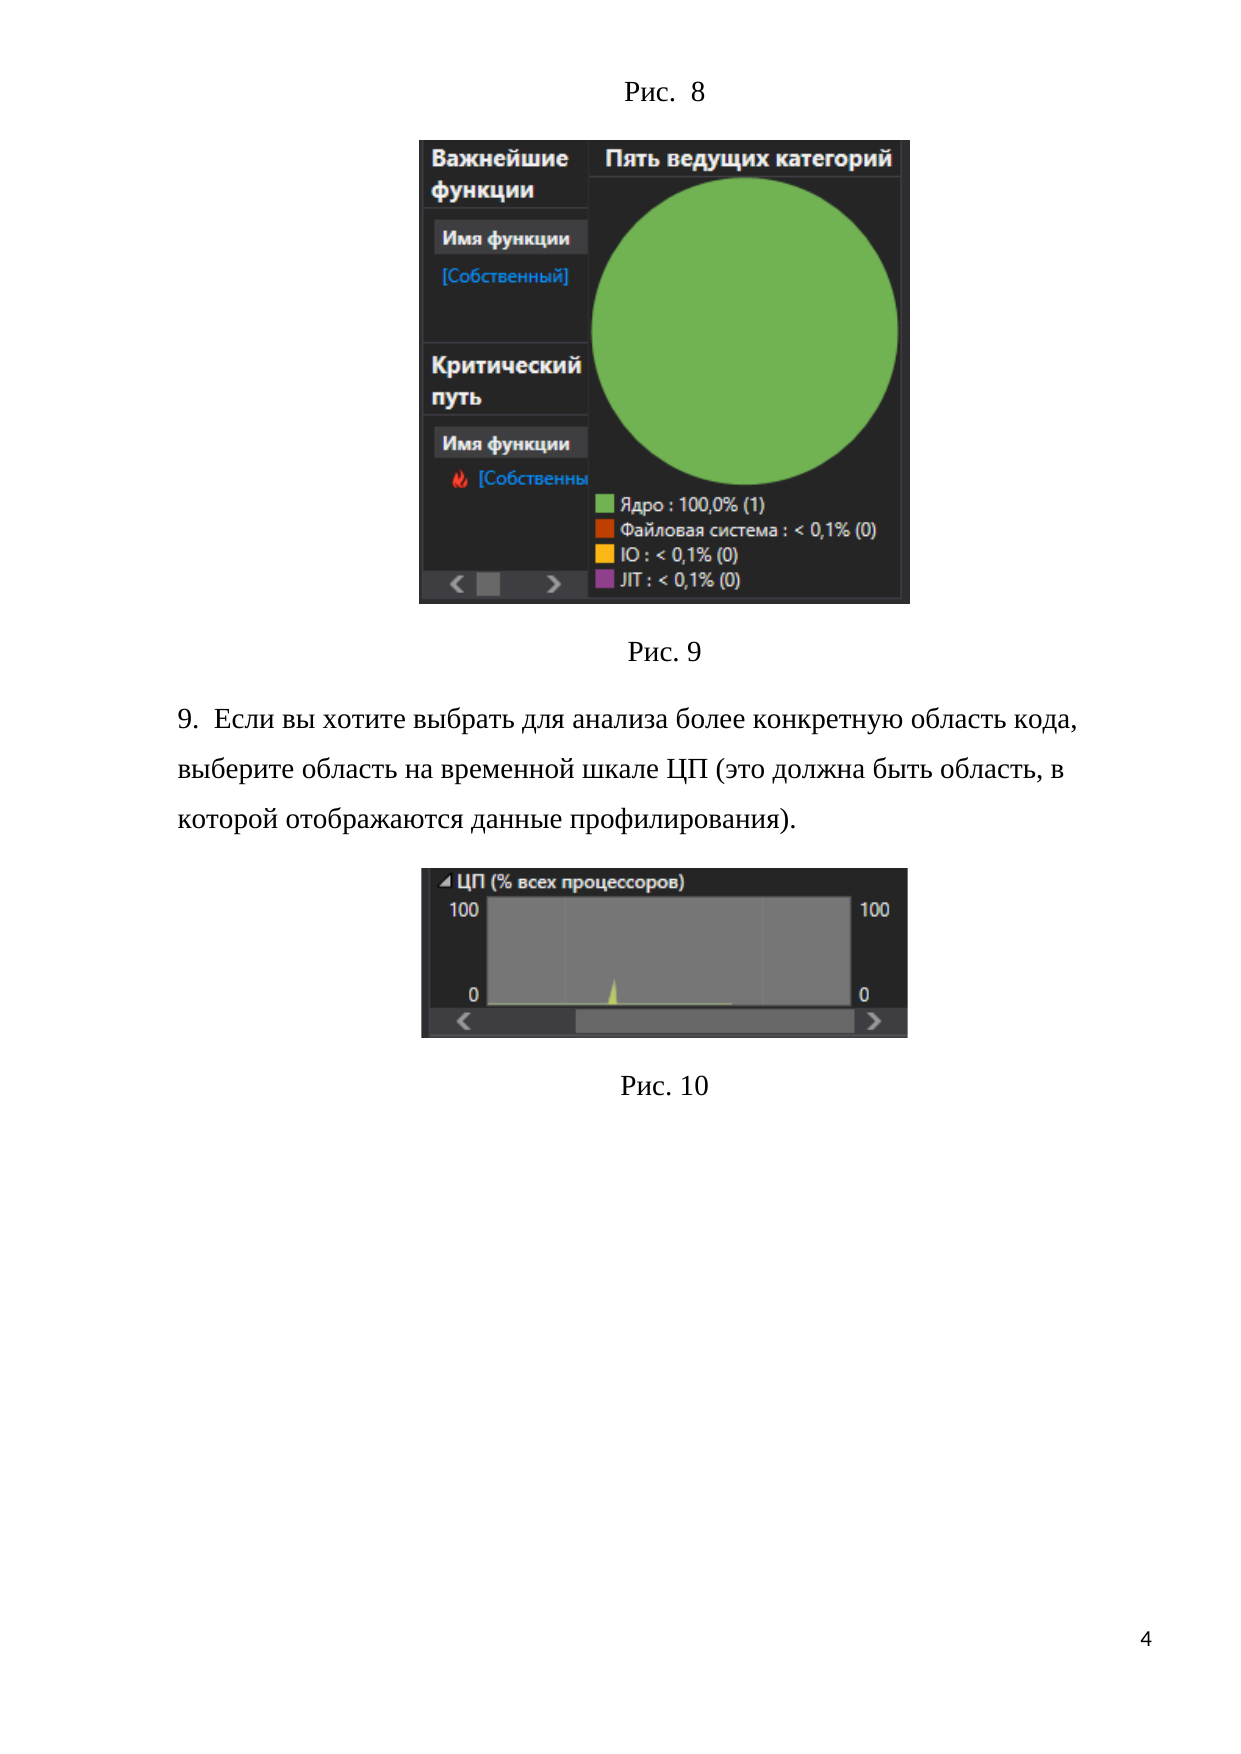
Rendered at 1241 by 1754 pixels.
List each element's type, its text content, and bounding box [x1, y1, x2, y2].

picture [419, 140, 910, 604]
text Рис. 10 [177, 1068, 1152, 1102]
text 9. Если вы хотите выбрать для анализа более конкретную область кода, выберите область на временной шкале ЦП (это должна быть область, в которой отображаются данные профилирования). [177, 701, 1152, 835]
text Рис. 9 [177, 634, 1152, 668]
picture [421, 868, 908, 1038]
text Рис. 8 [177, 74, 1152, 107]
